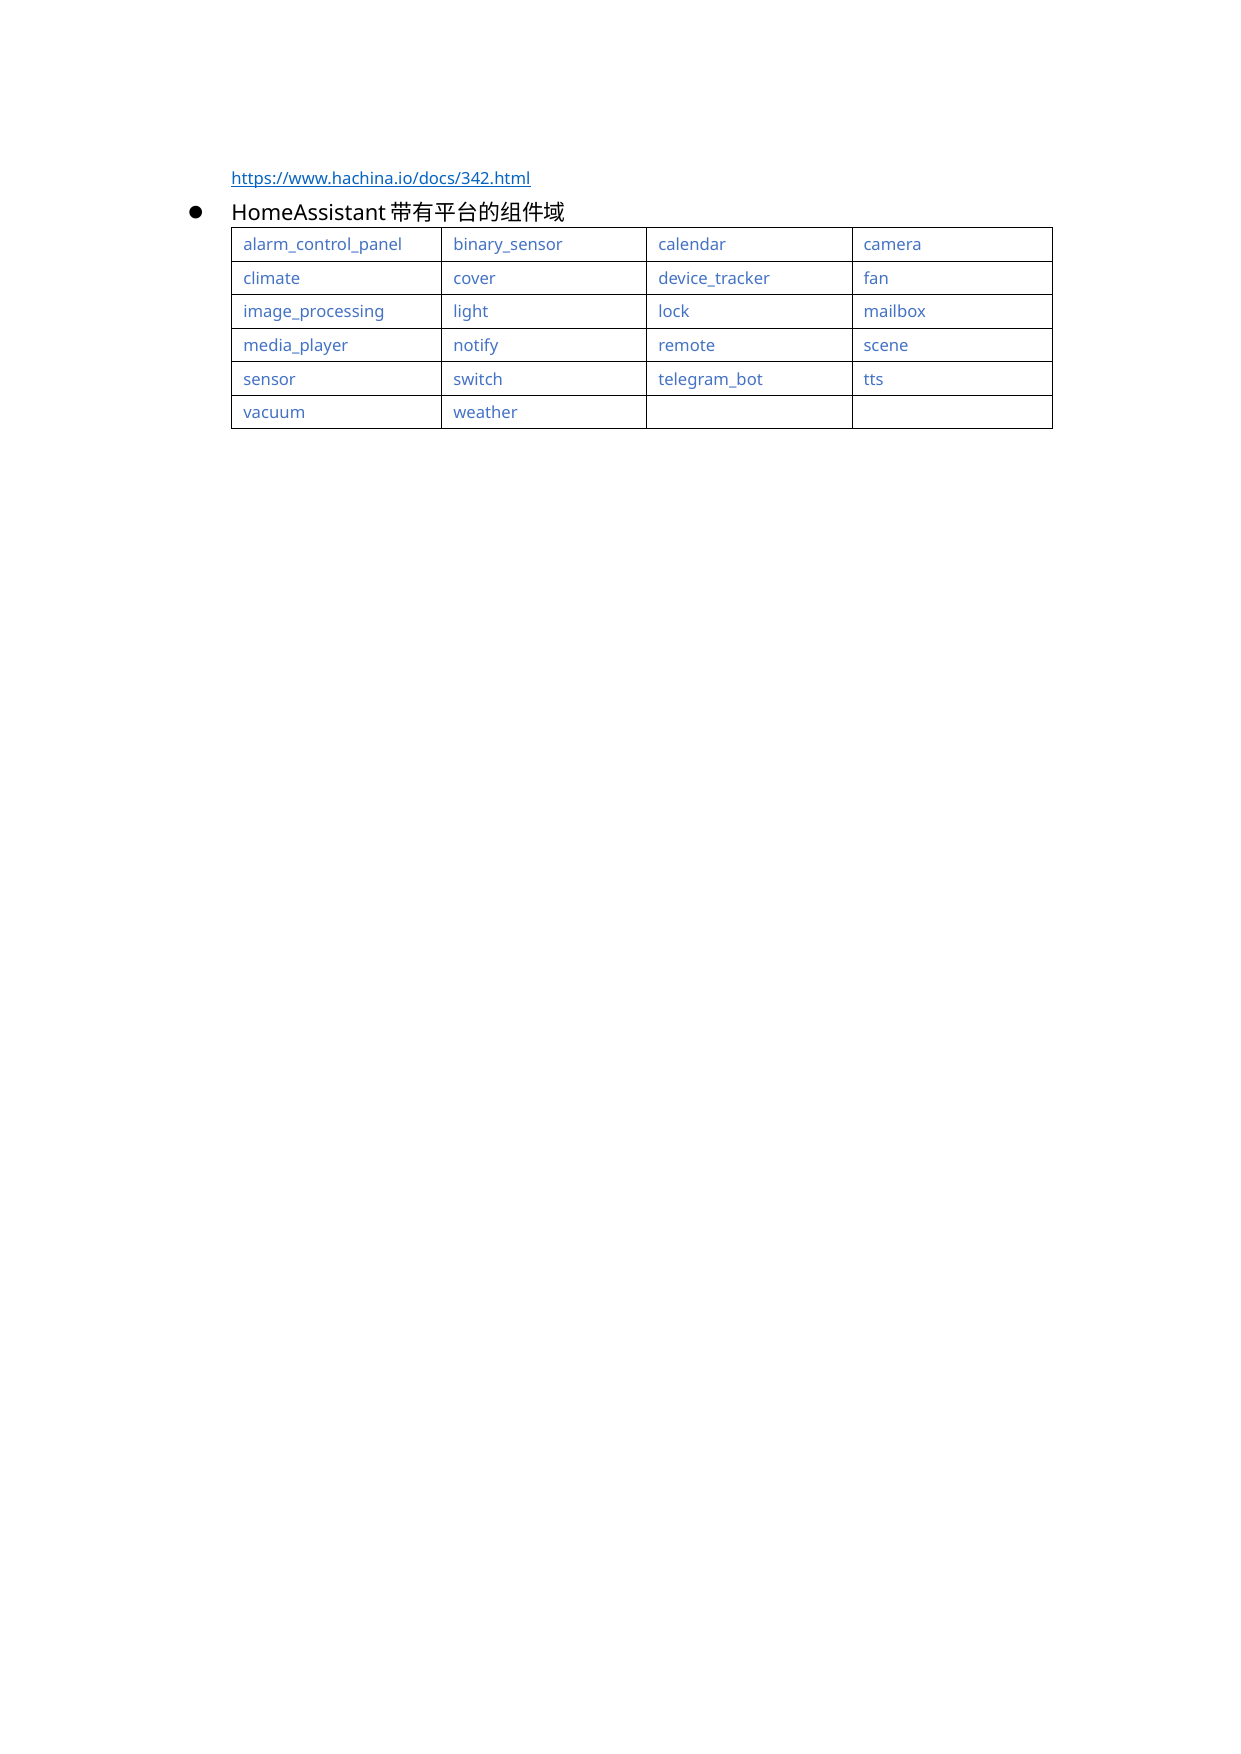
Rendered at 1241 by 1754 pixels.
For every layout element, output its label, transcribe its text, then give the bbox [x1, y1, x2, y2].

table_header alarm_control_panel [232, 228, 441, 261]
table_cell notify [442, 329, 646, 361]
table_cell image_processing [232, 295, 441, 328]
table_cell fan [853, 262, 1052, 294]
table_cell switch [442, 362, 646, 395]
table_cell scene [853, 329, 1052, 361]
table_cell light [442, 295, 646, 328]
table_header calendar [647, 228, 852, 261]
table_cell climate [232, 262, 441, 294]
table_cell weather [442, 396, 646, 428]
table_cell [647, 396, 852, 428]
table_header binary_sensor [442, 228, 646, 261]
table_cell sensor [232, 362, 441, 395]
table_cell telegram_bot [647, 362, 852, 395]
table_cell tts [853, 362, 1052, 395]
table_cell mailbox [853, 295, 1052, 328]
table_cell lock [647, 295, 852, 328]
table_cell [853, 396, 1052, 428]
table_cell remote [647, 329, 852, 361]
table_cell vacuum [232, 396, 441, 428]
table_cell device_tracker [647, 262, 852, 294]
table_header camera [853, 228, 1052, 261]
table_cell media_player [232, 329, 441, 361]
list HomeAssistant带有平台的组件域 [187, 194, 1053, 227]
table_cell cover [442, 262, 646, 294]
list https://www.hachina.io/docs/342.html [231, 162, 1053, 194]
